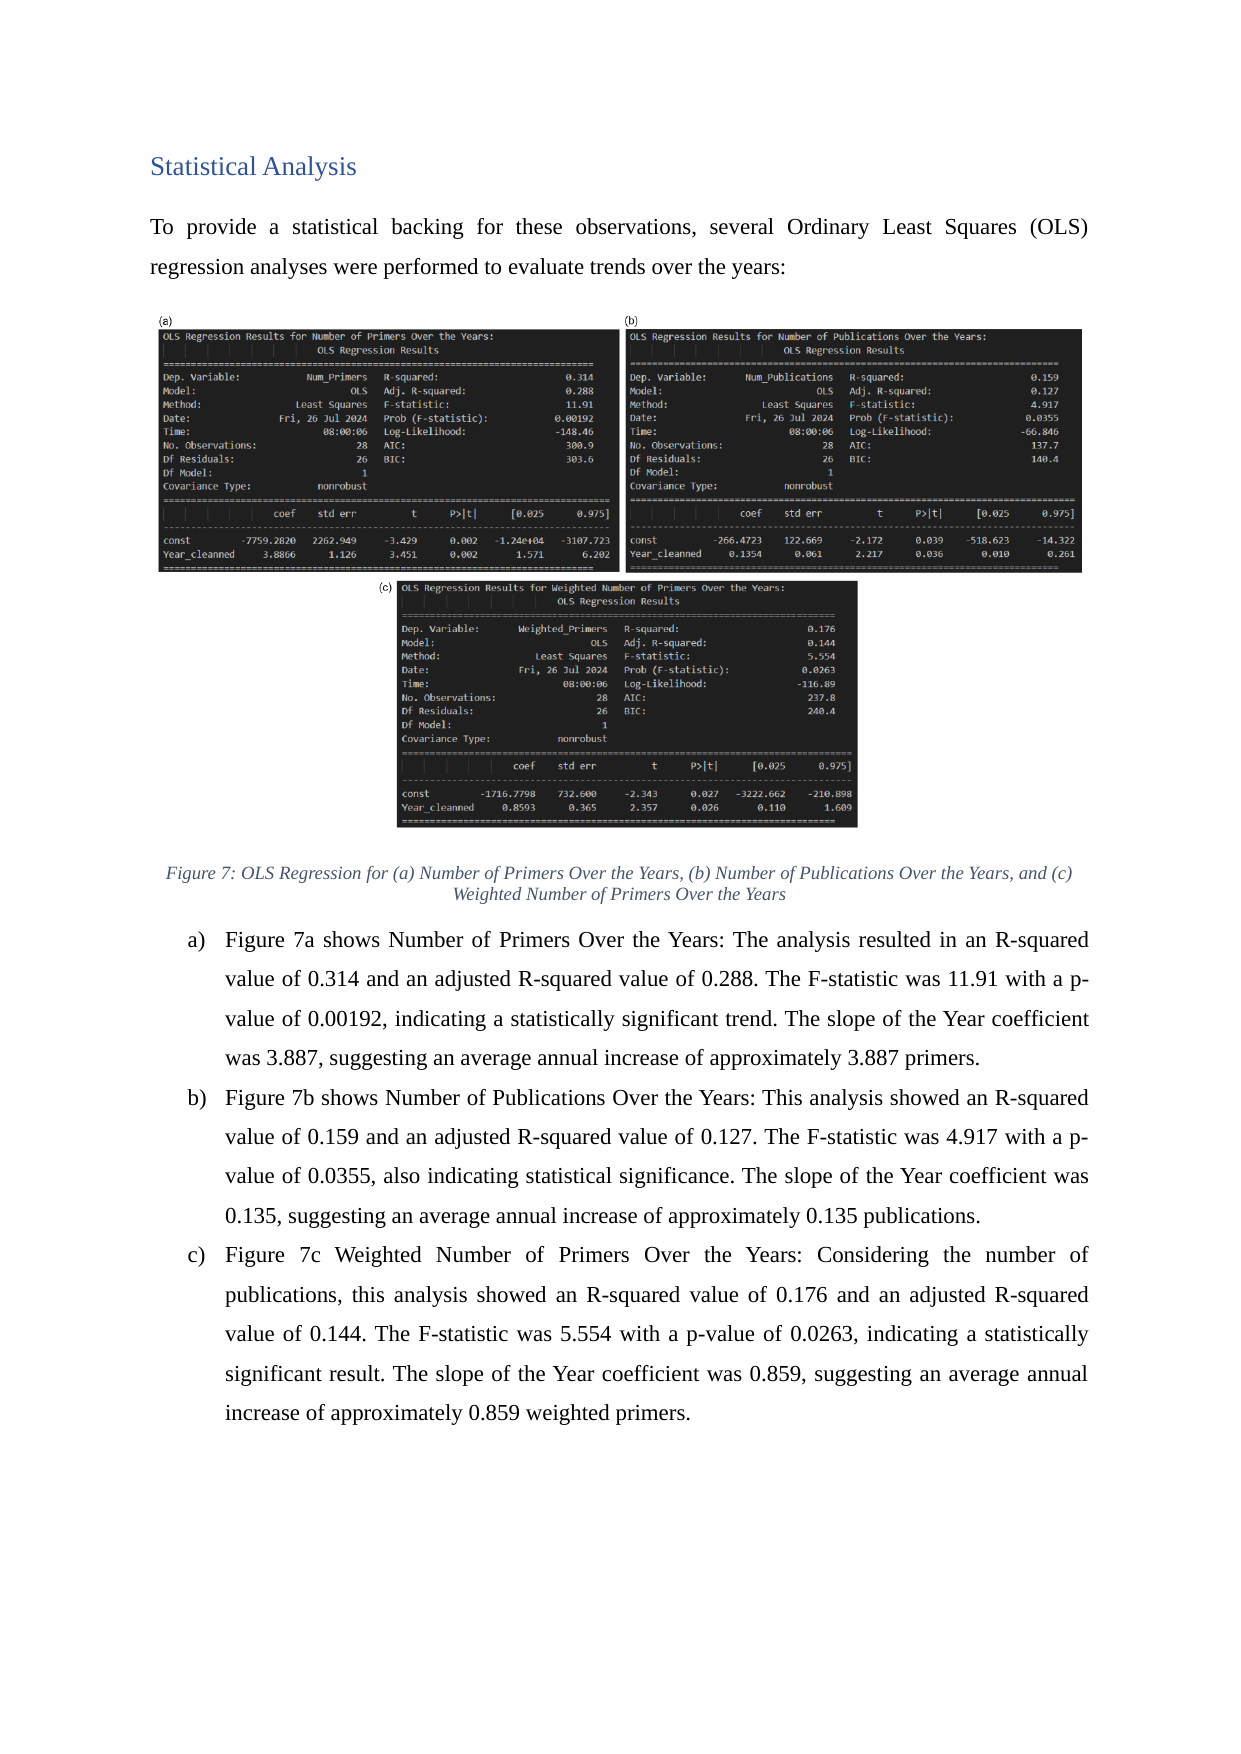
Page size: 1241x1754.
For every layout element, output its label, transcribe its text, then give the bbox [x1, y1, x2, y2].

list Figure 7a shows Number of Primers Over the Years: The analysis resulted in an R-squared value of 0.314 and an adjusted R-squared value of 0.288. The F-statistic was 11.91 with a p-value of 0.00192, indicating a statistically significant trend. The slope of the Year coefficient was 3.887, suggesting an average annual increase of approximately 3.887 primers. [187, 926, 1090, 1071]
picture [150, 308, 1091, 832]
text Figure 7: OLS Regression for (a) Number of Primers Over the Years, (b) Number of Publications Over the Years, and (c) Weighted Number of Primers Over the Years [150, 862, 1090, 905]
text To provide a statistical backing for these observations, several Ordinary Least Squares (OLS) regression analyses were performed to evaluate trends over the years: [150, 213, 1090, 279]
text Statistical Analysis [150, 150, 1090, 181]
list Figure 7c Weighted Number of Primers Over the Years: Considering the number of publications, this analysis showed an R-squared value of 0.176 and an adjusted R-squared value of 0.144. The F-statistic was 5.554 with a p-value of 0.0263, indicating a statistically significant result. The slope of the Year coefficient was 0.859, suggesting an average annual increase of approximately 0.859 weighted primers. [187, 1242, 1090, 1426]
list Figure 7b shows Number of Publications Over the Years: This analysis showed an R-squared value of 0.159 and an adjusted R-squared value of 0.127. The F-statistic was 4.917 with a p-value of 0.0355, also indicating statistical significance. The slope of the Year coefficient was 0.135, suggesting an average annual increase of approximately 0.135 publications. [187, 1084, 1090, 1228]
